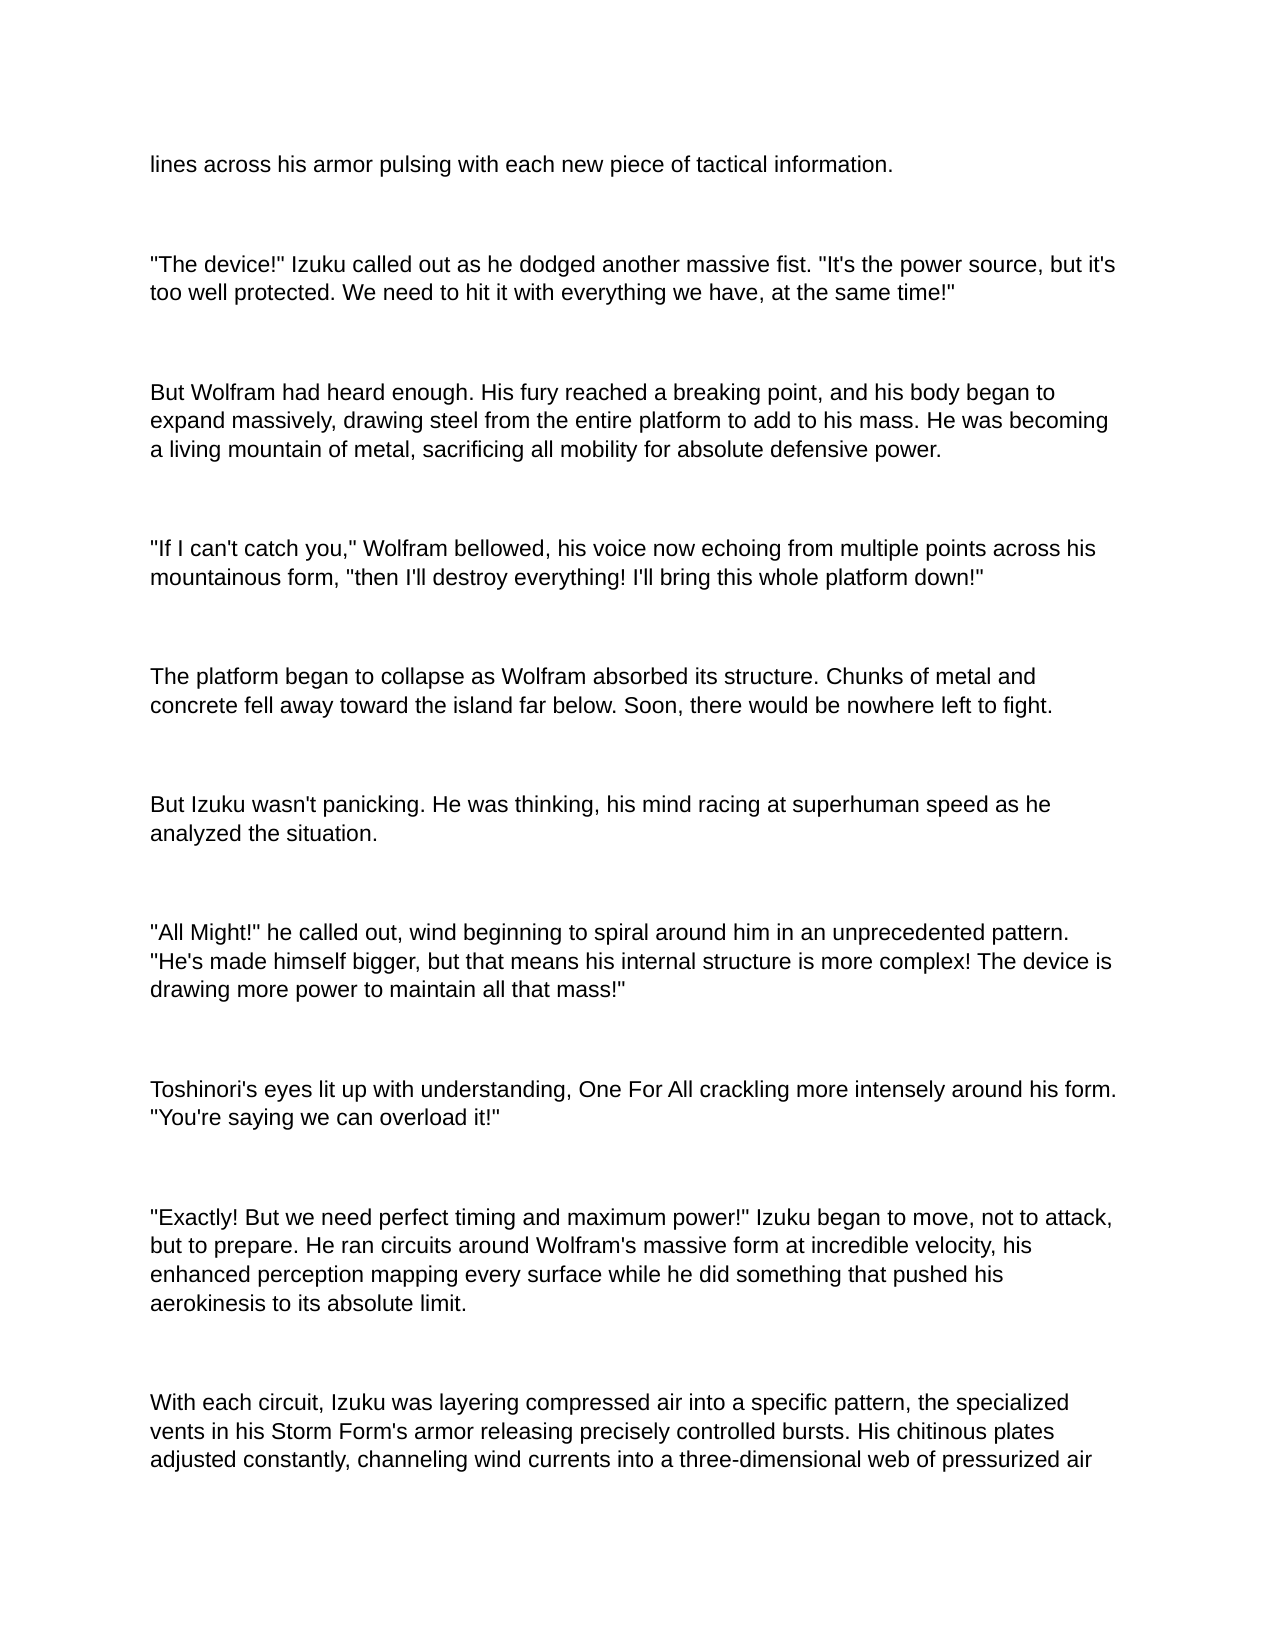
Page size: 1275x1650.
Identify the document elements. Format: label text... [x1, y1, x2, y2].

text "Exactly! But we need perfect timing and maximum power!" Izuku began to move, not to attack, but to prepare. He ran circuits around Wolfram's massive form at incredible velocity, his enhanced perception mapping every surface while he did something that pushed his aerokinesis to its absolute limit. [150, 1202, 1125, 1317]
text The platform began to collapse as Wolfram absorbed its structure. Chunks of metal and concrete fell away toward the island far below. Soon, there would be nowhere left to fight. [150, 662, 1125, 719]
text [150, 150, 1125, 179]
text Toshinori's eyes lit up with understanding, One For All crackling more intensely around his form. "You're saying we can overload it!" [150, 1074, 1125, 1132]
text But Wolfram had heard enough. His fury reached a breaking point, and his body began to expand massively, drawing steel from the entire platform to add to his mass. He was becoming a living mountain of metal, sacrificing all mobility for absolute defensive power. [150, 377, 1125, 463]
text "If I can't catch you," Wolfram bellowed, his voice now echoing from multiple points across his mountainous form, "then I'll destroy everything! I'll bring this whole platform down!" [150, 534, 1125, 591]
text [150, 1387, 1125, 1474]
text But Izuku wasn't panicking. He was thinking, his mind racing at superhuman speed as he analyzed the situation. [150, 789, 1125, 847]
text "All Might!" he called out, wind beginning to spiral around him in an unprecedented pattern. "He's made himself bigger, but that means his internal structure is more complex! The device is drawing more power to maintain all that mass!" [150, 917, 1125, 1004]
text "The device!" Izuku called out as he dodged another massive fist. "It's the power source, but it's too well protected. We need to hit it with everything we have, at the same time!" [150, 249, 1125, 307]
